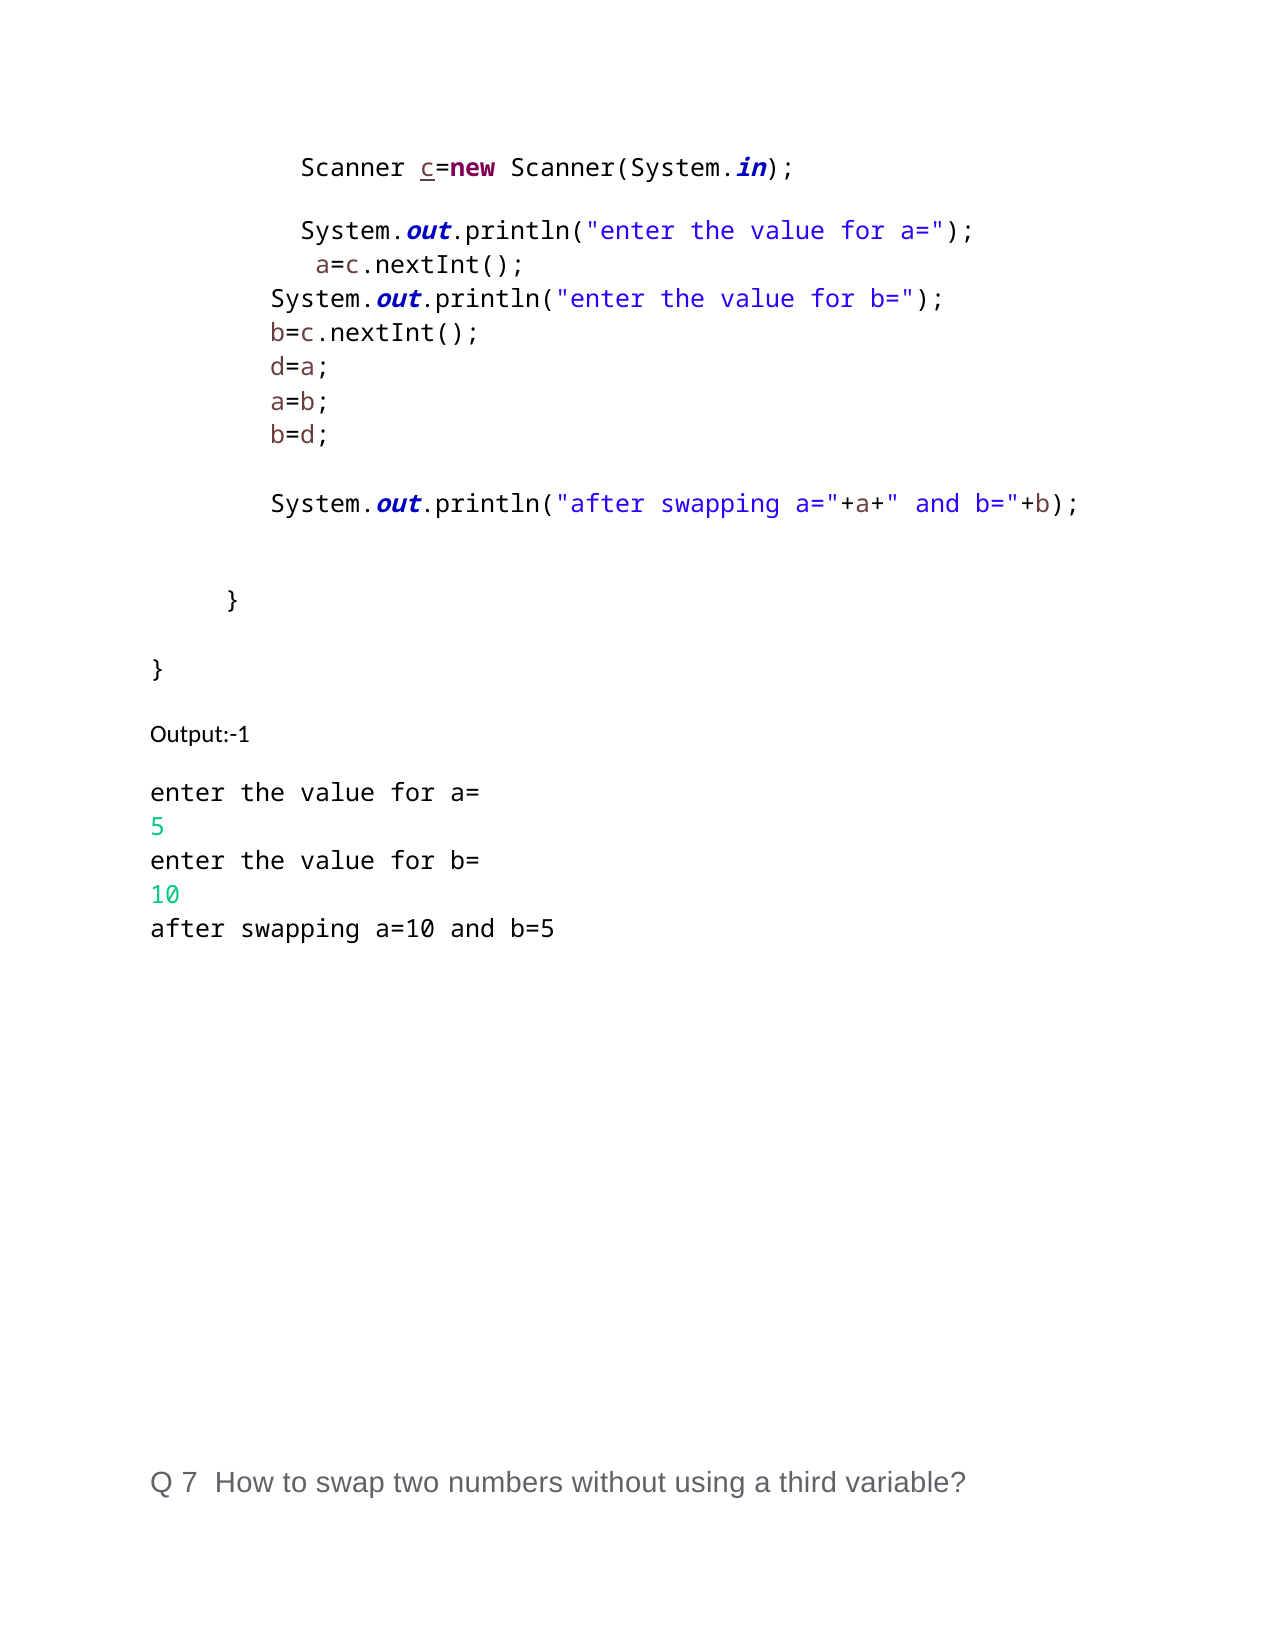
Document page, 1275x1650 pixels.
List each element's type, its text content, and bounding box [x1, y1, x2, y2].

text System.out.println("enter the value for b="); [150, 281, 1125, 315]
text Q 7 How to swap two numbers without using a third variable? [150, 1464, 1125, 1498]
text a=b; [150, 383, 1125, 417]
text } [150, 582, 1125, 616]
text enter the value for a= [150, 774, 1125, 808]
text Scanner c=new Scanner(System.in); [150, 150, 1125, 184]
text b=c.nextInt(); [150, 315, 1125, 349]
text after swapping a=10 and b=5 [150, 911, 1125, 944]
text a=c.nextInt(); [150, 247, 1125, 281]
text 5 [150, 808, 1125, 842]
text System.out.println("after swapping a="+a+" and b="+b); [150, 485, 1125, 519]
text System.out.println("enter the value for a="); [150, 213, 1125, 247]
text b=d; [150, 417, 1125, 451]
text d=a; [150, 349, 1125, 383]
text enter the value for b= [150, 842, 1125, 876]
text 10 [150, 876, 1125, 911]
text } [150, 650, 1125, 684]
text Output:-1 [150, 718, 1125, 749]
